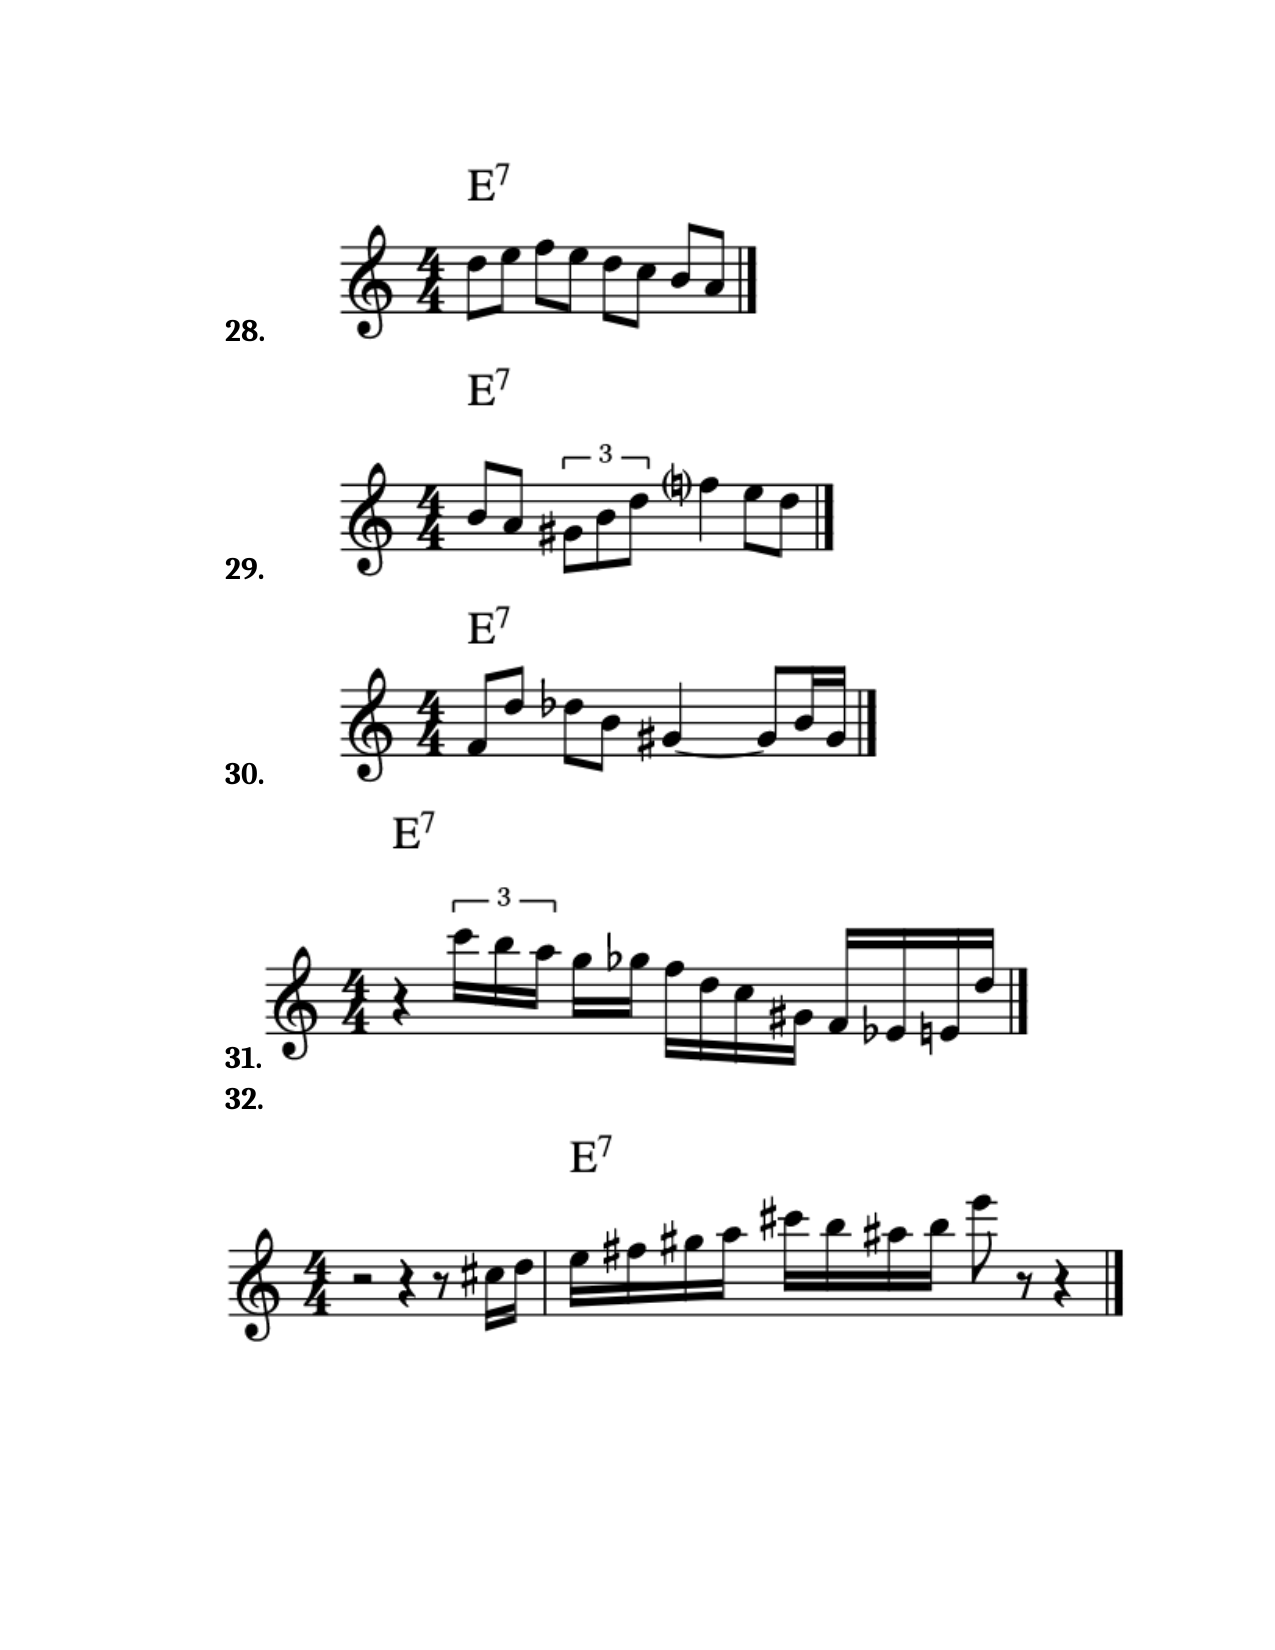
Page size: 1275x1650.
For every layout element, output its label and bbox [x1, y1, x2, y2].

picture [337, 354, 836, 580]
picture [262, 797, 1030, 1069]
picture [225, 1121, 1125, 1345]
picture [337, 592, 880, 785]
picture [337, 150, 759, 342]
